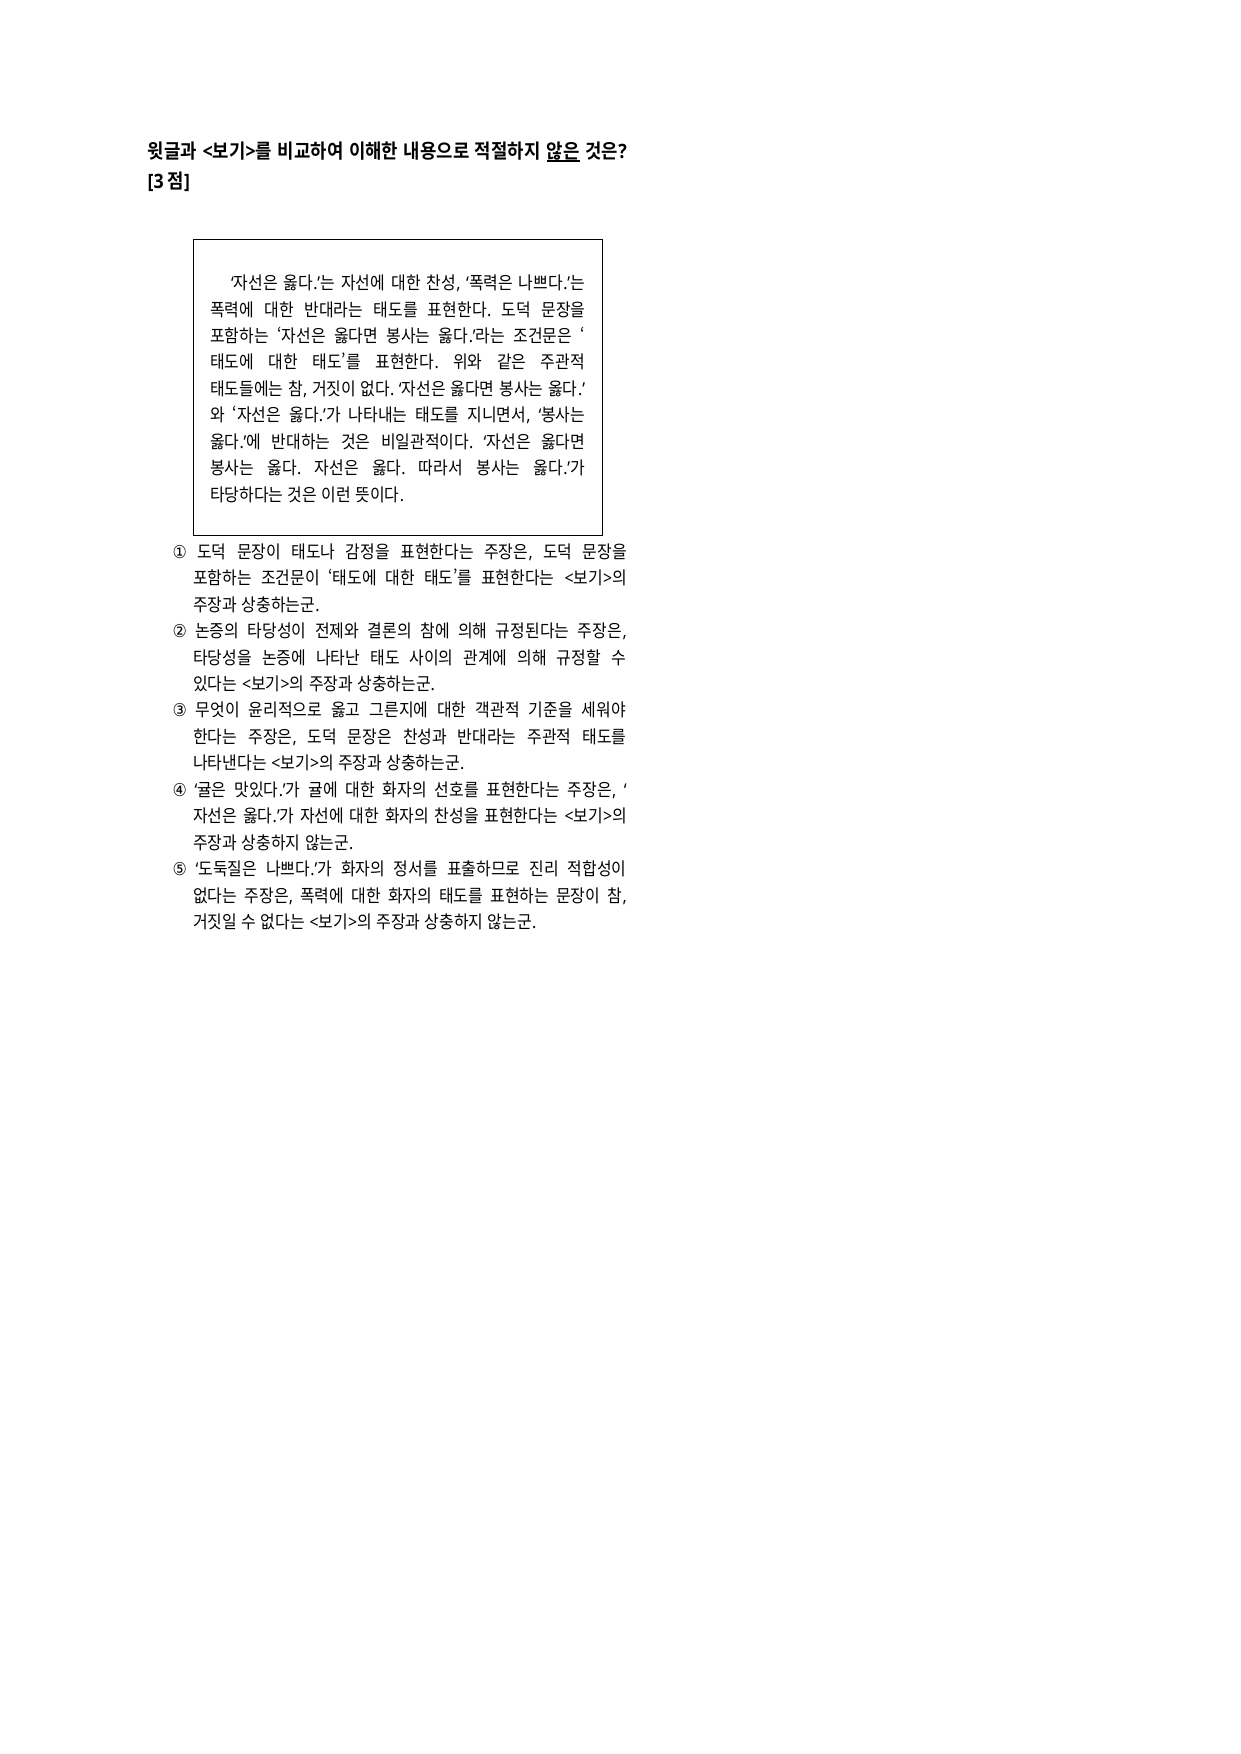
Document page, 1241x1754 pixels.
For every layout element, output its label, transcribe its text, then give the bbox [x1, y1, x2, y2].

text ① 도덕 문장이 태도나 감정을 표현한다는 주장은, 도덕 문장을 포함하는 조건문이 ‘태도에 대한 태도’를 표현한다는 <보기>의 주장과 상충하는군. [172, 538, 627, 616]
text 윗글과 <보기>를 비교하여 이해한 내용으로 적절하지 않은 것은? [3점] [147, 136, 627, 194]
text ④ ‘귤은 맛있다.’가 귤에 대한 화자의 선호를 표현한다는 주장은, ‘자선은 옳다.’가 자선에 대한 화자의 찬성을 표현한다는 <보기>의 주장과 상충하지 않는군. [172, 776, 627, 854]
text ‘자선은 옳다.’는 자선에 대한 찬성, ‘폭력은 나쁘다.’는 폭력에 대한 반대라는 태도를 표현한다. 도덕 문장을 포함하는 ‘자선은 옳다면 봉사는 옳다.’라는 조건문은 ‘태도에 대한 태도’를 표현한다. 위와 같은 주관적 태도들에는 참, 거짓이 없다. ‘자선은 옳다면 봉사는 옳다.’와 ‘자선은 옳다.’가 나타내는 태도를 지니면서, ‘봉사는 옳다.’에 반대하는 것은 비일관적이다. ‘자선은 옳다면 봉사는 옳다. 자선은 옳다. 따라서 봉사는 옳다.’가 타당하다는 것은 이런 뜻이다. [194, 240, 602, 535]
text ② 논증의 타당성이 전제와 결론의 참에 의해 규정된다는 주장은, 타당성을 논증에 나타난 태도 사이의 관계에 의해 규정할 수 있다는 <보기>의 주장과 상충하는군. [172, 617, 627, 696]
text ③ 무엇이 윤리적으로 옳고 그른지에 대한 객관적 기준을 세워야 한다는 주장은, 도덕 문장은 찬성과 반대라는 주관적 태도를 나타낸다는 <보기>의 주장과 상충하는군. [172, 696, 627, 775]
text ⑤ ‘도둑질은 나쁘다.’가 화자의 정서를 표출하므로 진리 적합성이 없다는 주장은, 폭력에 대한 화자의 태도를 표현하는 문장이 참, 거짓일 수 없다는 <보기>의 주장과 상충하지 않는군. [172, 855, 627, 934]
